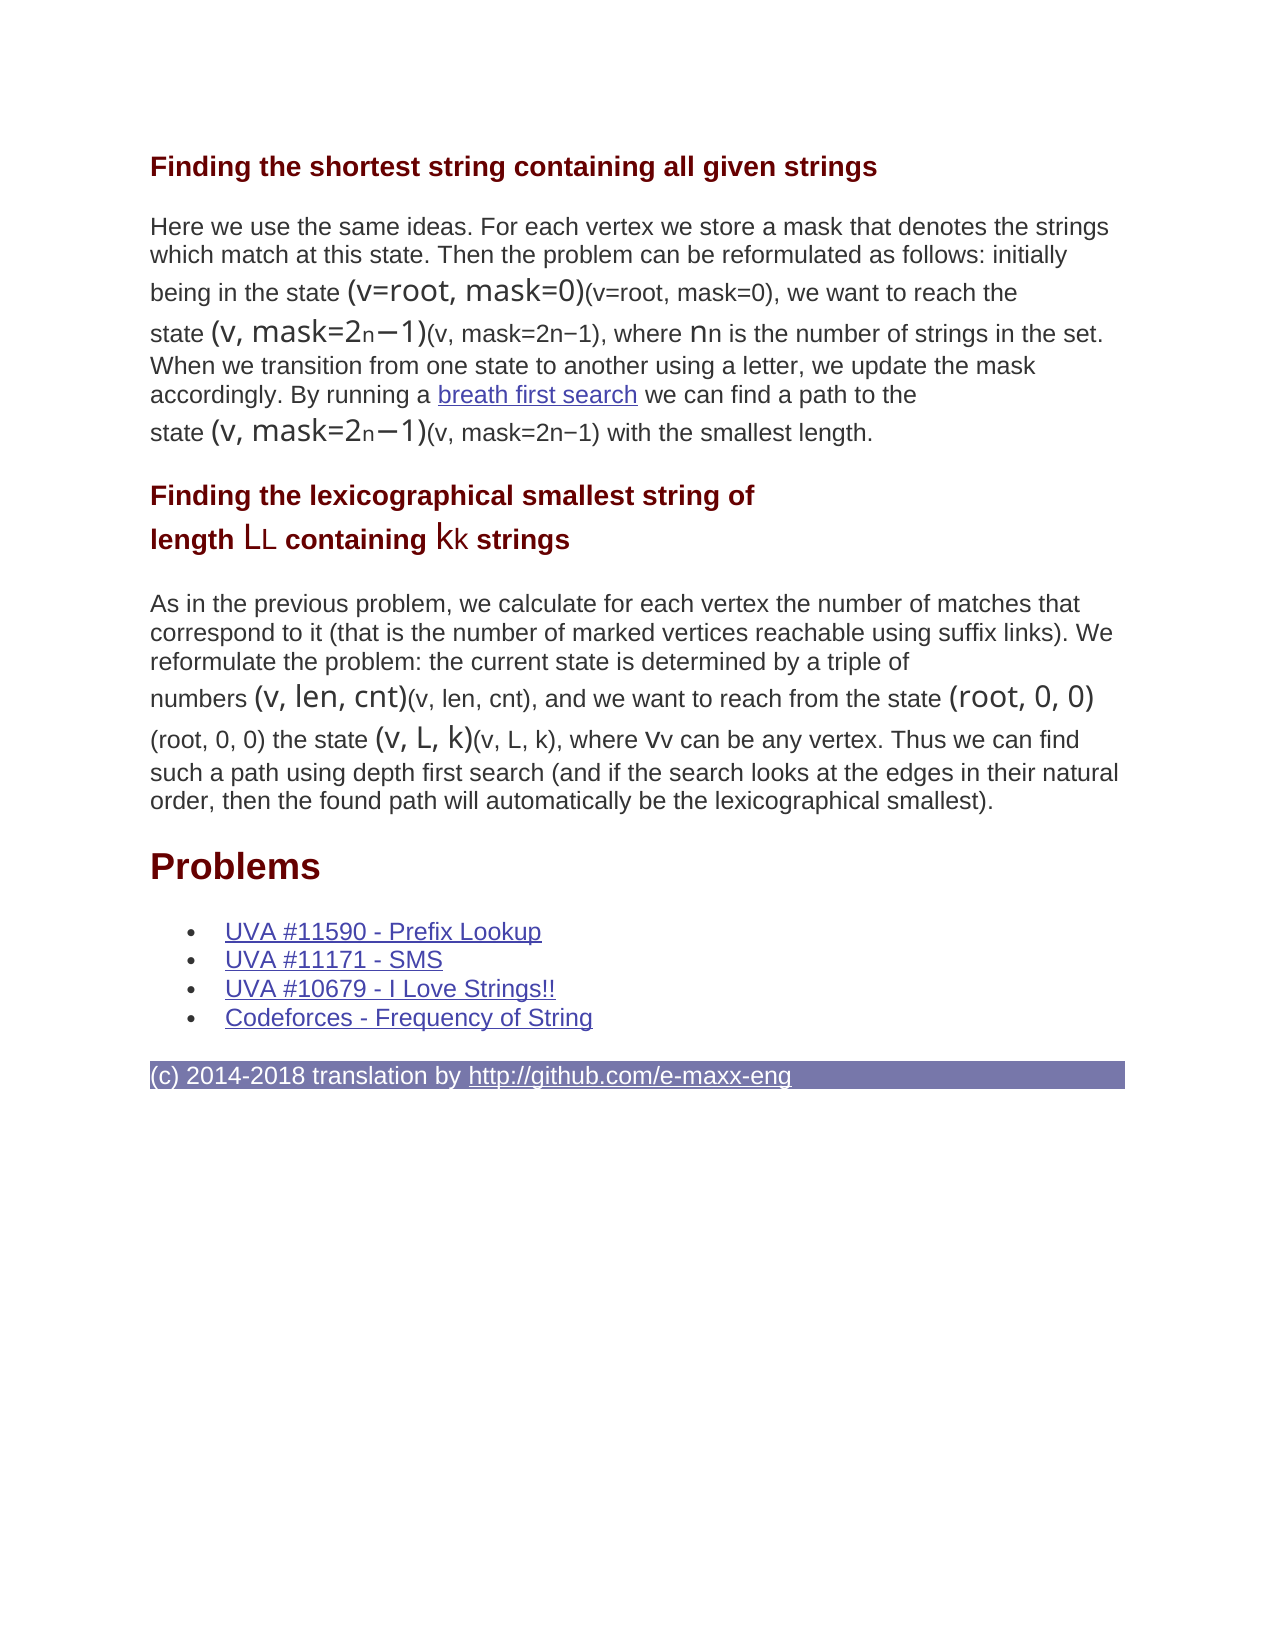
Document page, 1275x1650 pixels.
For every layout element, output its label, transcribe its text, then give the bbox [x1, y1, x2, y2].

text As in the previous problem, we calculate for each vertex the number of matches that correspond to it (that is the number of marked vertices reachable using suffix links). We reformulate the problem: the current state is determined by a triple of numbers (v, len, cnt)(v, len, cnt), and we want to reach from the state (root, 0, 0)(root, 0, 0) the state (v, L, k)(v, L, k), where vv can be any vertex. Thus we can find such a path using depth first search (and if the search looks at the edges in their natural order, then the found path will automatically be the lexicographical smallest). [150, 589, 1125, 815]
text Finding the lexicographical smallest string of length LL containing kk strings [150, 479, 1125, 560]
list UVA #10679 - I Love Strings!! [187, 974, 1125, 1003]
text Here we use the same ideas. For each vertex we store a mask that denotes the strings which match at this state. Then the problem can be reformulated as follows: initially being in the state (v=root, mask=0)(v=root, mask=0), we want to reach the state (v, mask=2n−1)(v, mask=2n−1), where nn is the number of strings in the set. When we transition from one state to another using a letter, we update the mask accordingly. By running a breath first search we can find a path to the state (v, mask=2n−1)(v, mask=2n−1) with the smallest length. [150, 212, 1125, 450]
text Problems [150, 844, 1125, 887]
text (c) 2014-2018 translation by http://github.com/e-maxx-eng [150, 1061, 1125, 1089]
list UVA #11171 - SMS [187, 945, 1125, 974]
text Finding the shortest string containing all given strings [150, 150, 1125, 182]
list UVA #11590 - Prefix Lookup [187, 916, 1125, 945]
list Codeforces - Frequency of String [187, 1003, 1125, 1031]
